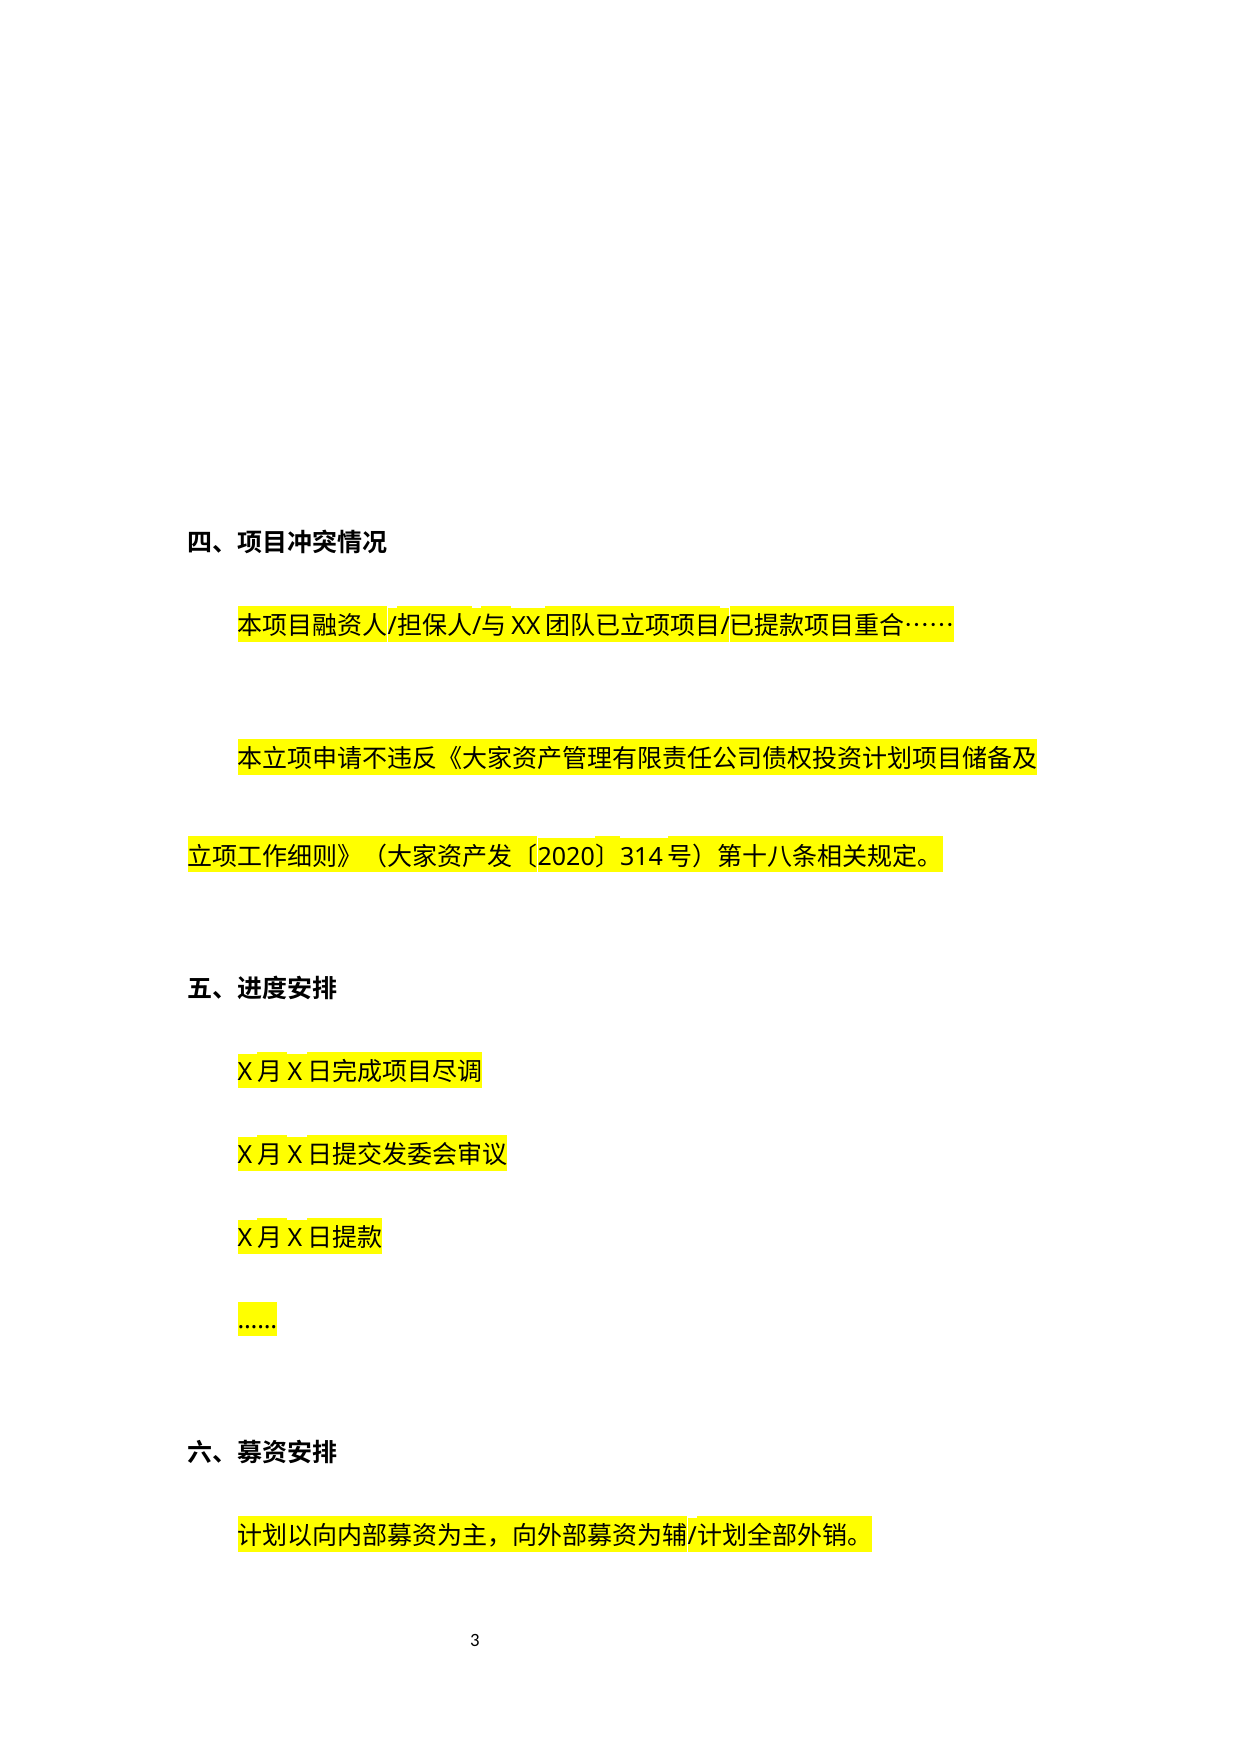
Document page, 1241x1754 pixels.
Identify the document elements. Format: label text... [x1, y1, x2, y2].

text 计划以向内部募资为主，向外部募资为辅/计划全部外销。 [187, 1501, 1053, 1566]
text 本立项申请不违反《大家资产管理有限责任公司债权投资计划项目储备及立项工作细则》（大家资产发〔2020〕314号）第十八条相关规定。 [187, 724, 1053, 887]
text X月X日提交发委会审议 [187, 1120, 1053, 1185]
text X月X日提款 [187, 1203, 1053, 1268]
list 项目冲突情况 [187, 508, 1053, 573]
text X月X日完成项目尽调 [187, 1037, 1053, 1102]
text 本项目融资人/担保人/与XX团队已立项项目/已提款项目重合…… [187, 591, 1053, 656]
list 进度安排 [187, 954, 1053, 1019]
list 募资安排 [187, 1418, 1053, 1483]
text …… [187, 1287, 1053, 1352]
